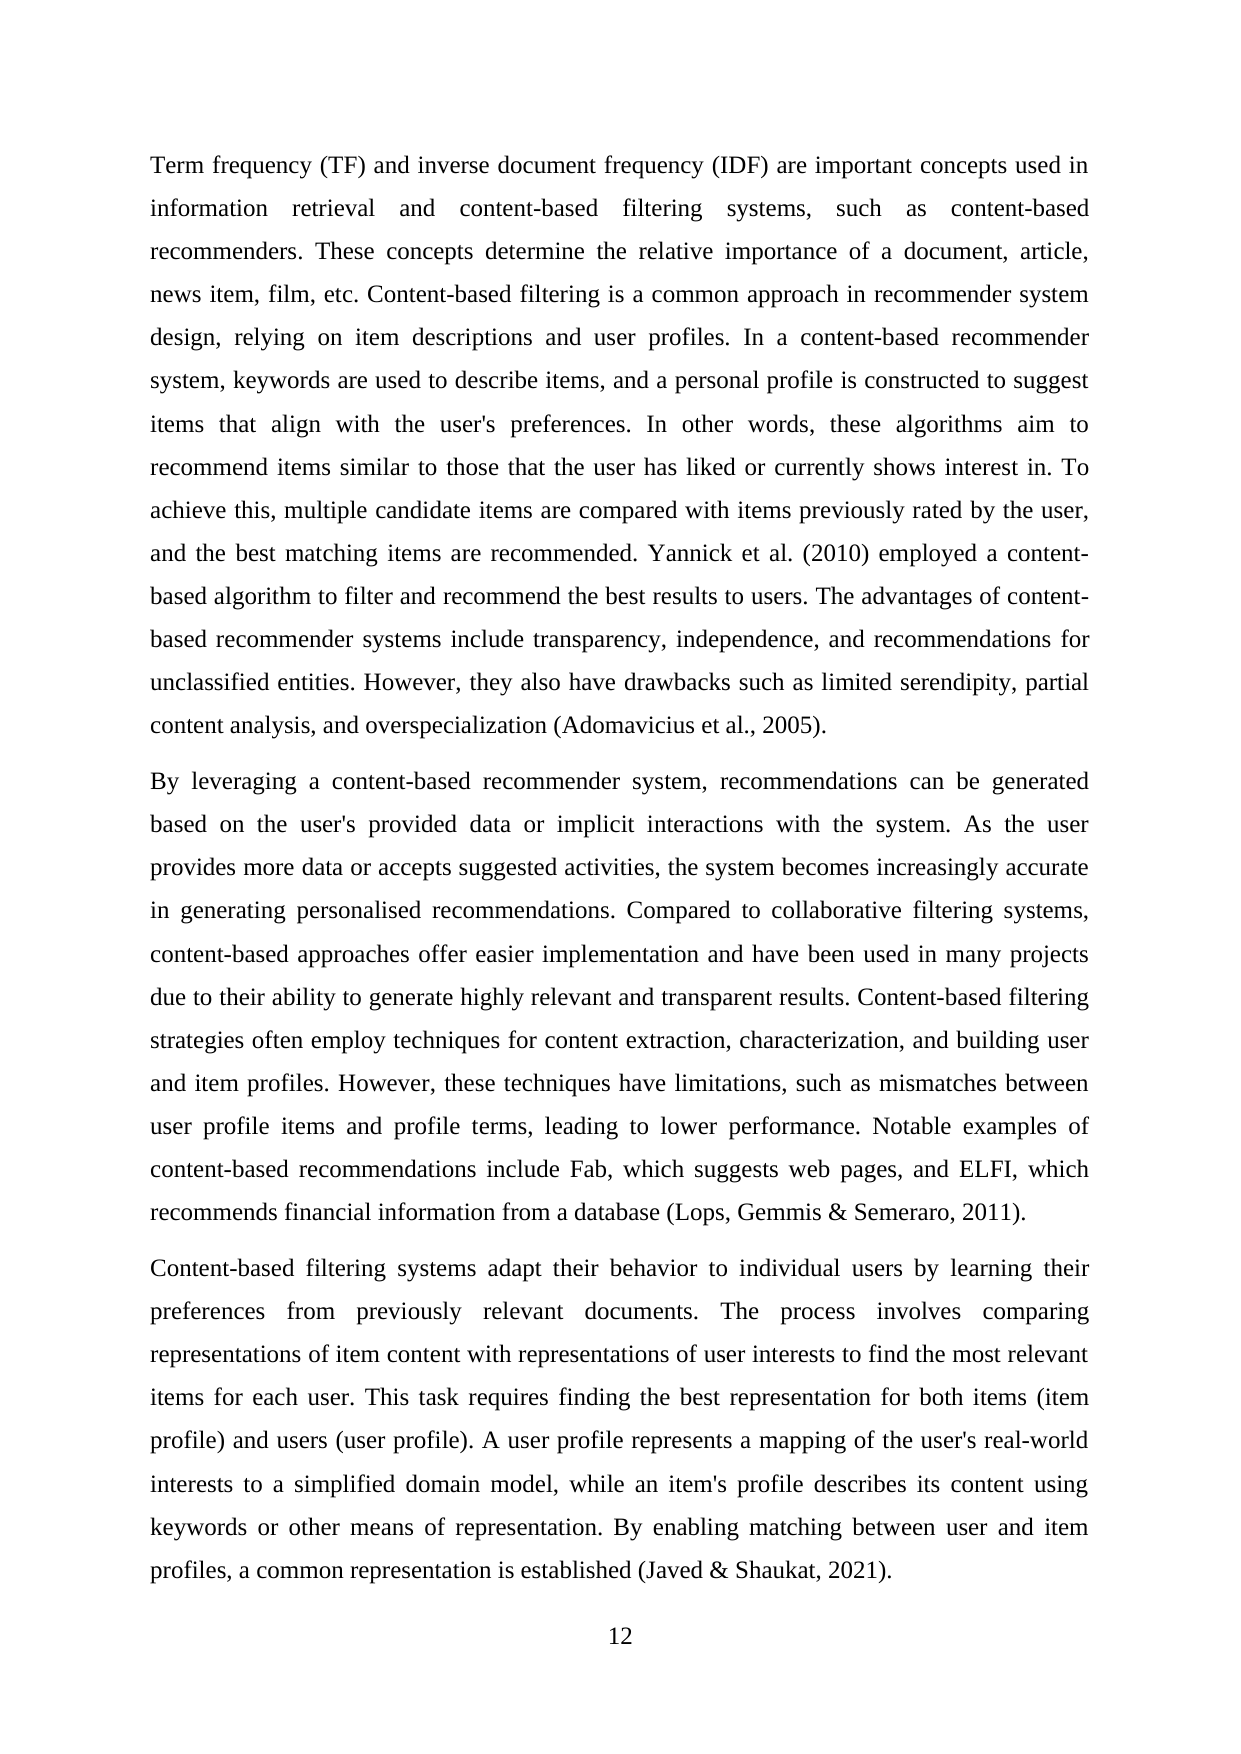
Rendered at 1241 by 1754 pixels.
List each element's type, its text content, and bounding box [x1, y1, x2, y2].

text Content-based filtering systems adapt their behavior to individual users by learning their preferences from previously relevant documents. The process involves comparing representations of item content with representations of user interests to find the most relevant items for each user. This task requires finding the best representation for both items (item profile) and users (user profile). A user profile represents a mapping of the user's real-world interests to a simplified domain model, while an item's profile describes its content using keywords or other means of representation. By enabling matching between user and item profiles, a common representation is established (Javed & Shaukat, 2021). [150, 1253, 1090, 1584]
text Term frequency (TF) and inverse document frequency (IDF) are important concepts used in information retrieval and content-based filtering systems, such as content-based recommenders. These concepts determine the relative importance of a document, article, news item, film, etc. Content-based filtering is a common approach in recommender system design, relying on item descriptions and user profiles. In a content-based recommender system, keywords are used to describe items, and a personal profile is constructed to suggest items that align with the user's preferences. In other words, these algorithms aim to recommend items similar to those that the user has liked or currently shows interest in. To achieve this, multiple candidate items are compared with items previously rated by the user, and the best matching items are recommended. Yannick et al. (2010) employed a content-based algorithm to filter and recommend the best results to users. The advantages of content-based recommender systems include transparency, independence, and recommendations for unclassified entities. However, they also have drawbacks such as limited serendipity, partial content analysis, and overspecialization (Adomavicius et al., 2005). [150, 150, 1090, 739]
text By leveraging a content-based recommender system, recommendations can be generated based on the user's provided data or implicit interactions with the system. As the user provides more data or accepts suggested activities, the system becomes increasingly accurate in generating personalised recommendations. Compared to collaborative filtering systems, content-based approaches offer easier implementation and have been used in many projects due to their ability to generate highly relevant and transparent results. Content-based filtering strategies often employ techniques for content extraction, characterization, and building user and item profiles. However, these techniques have limitations, such as mismatches between user profile items and profile terms, leading to lower performance. Notable examples of content-based recommendations include Fab, which suggests web pages, and ELFI, which recommends financial information from a database (Lops, Gemmis & Semeraro, 2011). [150, 766, 1090, 1226]
